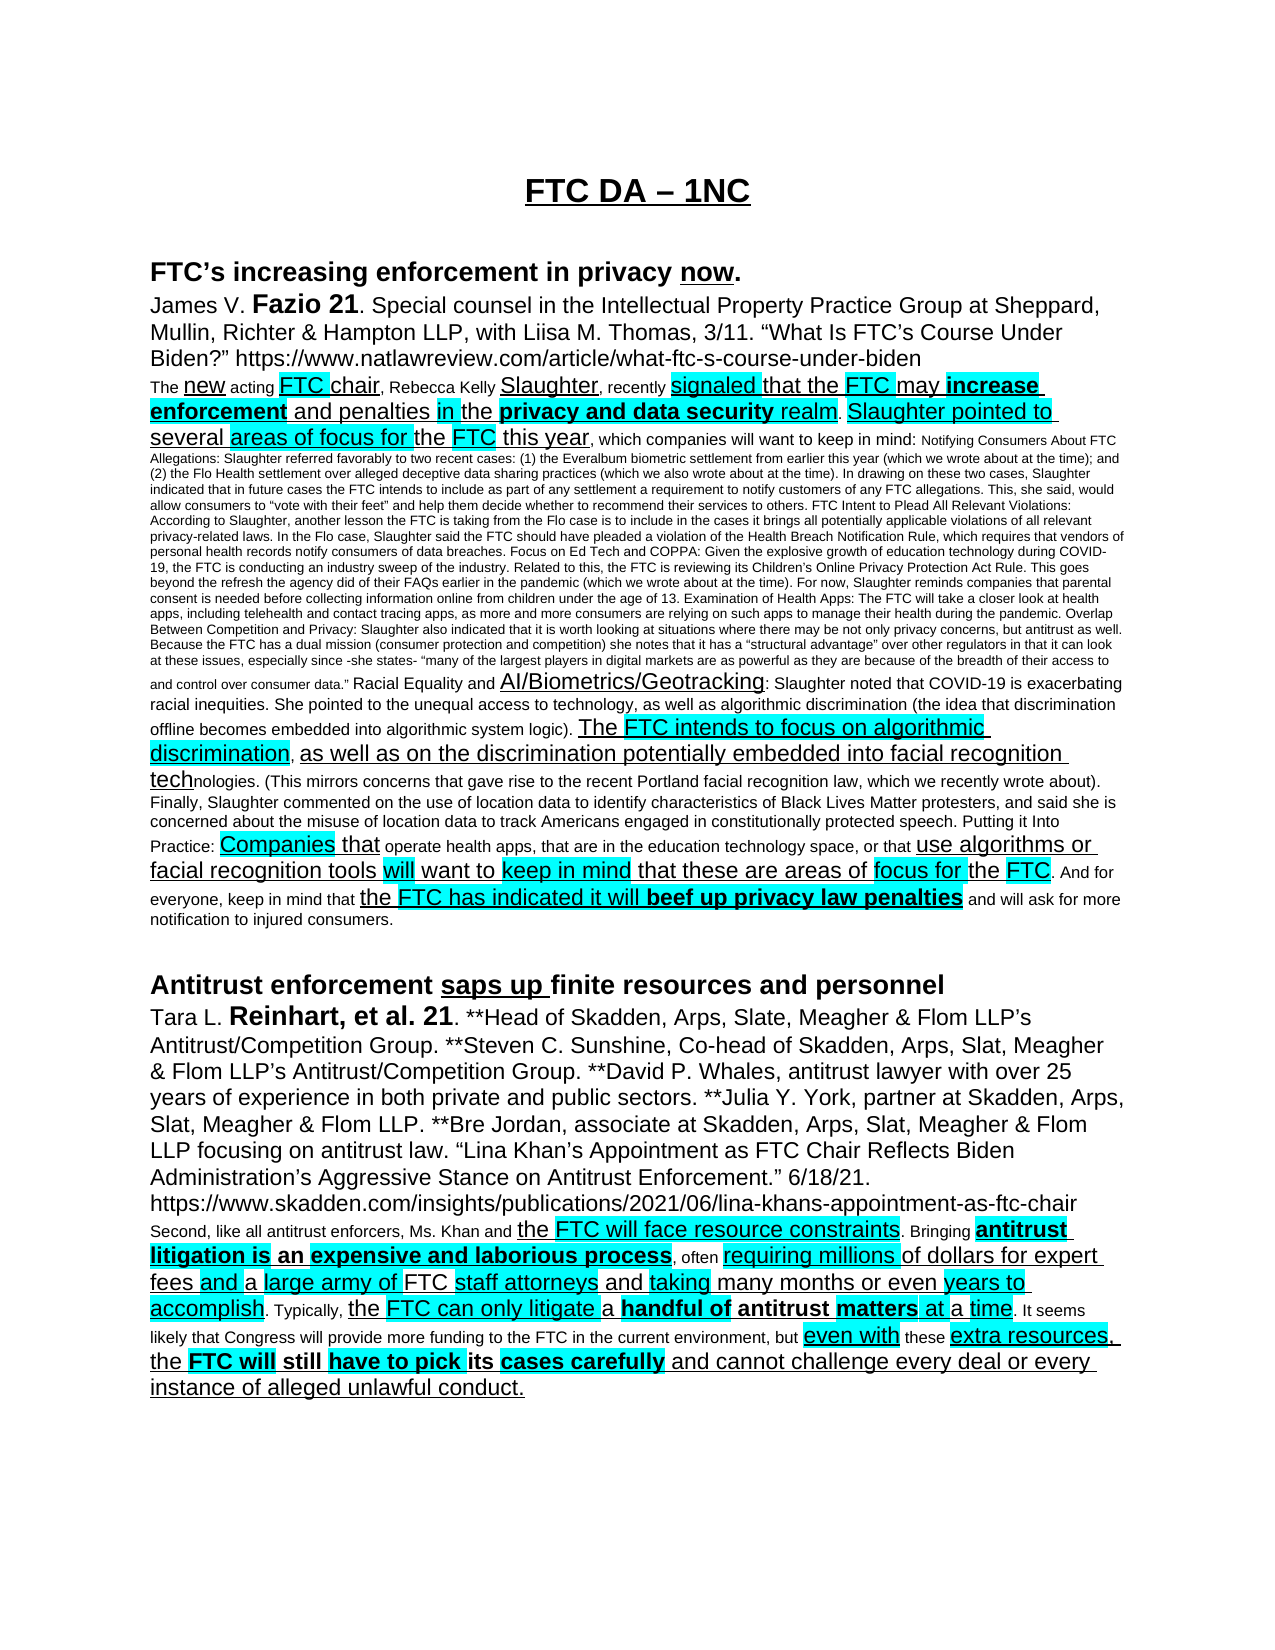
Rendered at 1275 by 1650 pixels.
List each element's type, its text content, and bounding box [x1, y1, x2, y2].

text James V. Fazio 21. Special counsel in the Intellectual Property Practice Group at Sheppard, Mullin, Richter & Hampton LLP, with Liisa M. Thomas, 3/11. “What Is FTC’s Course Under Biden?” https://www.natlawreview.com/article/what-ftc-s-course-under-biden [150, 288, 1125, 372]
text The new acting FTC chair, Rebecca Kelly Slaughter, recently signaled that the FTC may increase enforcement and penalties in the privacy and data security realm. Slaughter pointed to several areas of focus for the FTC this year, which companies will want to keep in mind: Notifying Consumers About FTC Allegations: Slaughter referred favorably to two recent cases: (1) the Everalbum biometric settlement from earlier this year (which we wrote about at the time); and (2) the Flo Health settlement over alleged deceptive data sharing practices (which we also wrote about at the time). In drawing on these two cases, Slaughter indicated that in future cases the FTC intends to include as part of any settlement a requirement to notify customers of any FTC allegations. This, she said, would allow consumers to “vote with their feet” and help them decide whether to recommend their services to others. FTC Intent to Plead All Relevant Violations: According to Slaughter, another lesson the FTC is taking from the Flo case is to include in the cases it brings all potentially applicable violations of all relevant privacy-related laws. In the Flo case, Slaughter said the FTC should have pleaded a violation of the Health Breach Notification Rule, which requires that vendors of personal health records notify consumers of data breaches. Focus on Ed Tech and COPPA: Given the explosive growth of education technology during COVID-19, the FTC is conducting an industry sweep of the industry. Related to this, the FTC is reviewing its Children’s Online Privacy Protection Act Rule. This goes beyond the refresh the agency did of their FAQs earlier in the pandemic (which we wrote about at the time). For now, Slaughter reminds companies that parental consent is needed before collecting information online from children under the age of 13. Examination of Health Apps: The FTC will take a closer look at health apps, including telehealth and contact tracing apps, as more and more consumers are relying on such apps to manage their health during the pandemic. Overlap Between Competition and Privacy: Slaughter also indicated that it is worth looking at situations where there may be not only privacy concerns, but antitrust as well. Because the FTC has a dual mission (consumer protection and competition) she notes that it has a “structural advantage” over other regulators in that it can look at these issues, especially since -she states- “many of the largest players in digital markets are as powerful as they are because of the breadth of their access to and control over consumer data.” Racial Equality and AI/Biometrics/Geotracking: Slaughter noted that COVID-19 is exacerbating racial inequities. She pointed to the unequal access to technology, as well as algorithmic discrimination (the idea that discrimination offline becomes embedded into algorithmic system logic). The FTC intends to focus on algorithmic discrimination, as well as on the discrimination potentially embedded into facial recognition technologies. (This mirrors concerns that gave rise to the recent Portland facial recognition law, which we recently wrote about). Finally, Slaughter commented on the use of location data to identify characteristics of Black Lives Matter protesters, and said she is concerned about the misuse of location data to track Americans engaged in constitutionally protected speech. Putting it Into Practice: Companies that operate health apps, that are in the education technology space, or that use algorithms or facial recognition tools will want to keep in mind that these are areas of focus for the FTC. And for everyone, keep in mind that the FTC has indicated it will beef up privacy law penalties and will ask for more notification to injured consumers. [150, 372, 1125, 929]
subtitle Antitrust enforcement saps up finite resources and personnel [150, 969, 1125, 1000]
text Tara L. Reinhart, et al. 21. **Head of Skadden, Arps, Slate, Meagher & Flom LLP’s Antitrust/Competition Group. **Steven C. Sunshine, Co-head of Skadden, Arps, Slat, Meagher & Flom LLP’s Antitrust/Competition Group. **David P. Whales, antitrust lawyer with over 25 years of experience in both private and public sectors. **Julia Y. York, partner at Skadden, Arps, Slat, Meagher & Flom LLP. **Bre Jordan, associate at Skadden, Arps, Slat, Meagher & Flom LLP focusing on antitrust law. “Lina Khan’s Appointment as FTC Chair Reflects Biden Administration’s Aggressive Stance on Antitrust Enforcement.” 6/18/21. https://www.skadden.com/insights/publications/2021/06/lina-khans-appointment-as-ftc-chair [150, 1000, 1125, 1216]
text Second, like all antitrust enforcers, Ms. Khan and the FTC will face resource constraints. Bringing antitrust litigation is an expensive and laborious process, often requiring millions of dollars for expert fees and a large army of FTC staff attorneys and taking many months or even years to accomplish. Typically, the FTC can only litigate a handful of antitrust matters at a time. It seems likely that Congress will provide more funding to the FTC in the current environment, but even with these extra resources, the FTC will still have to pick its cases carefully and cannot challenge every deal or every instance of alleged unlawful conduct. [150, 1216, 1125, 1401]
subtitle FTC’s increasing enforcement in privacy now. [150, 256, 1125, 288]
subtitle FTC DA – 1NC [150, 171, 1125, 209]
